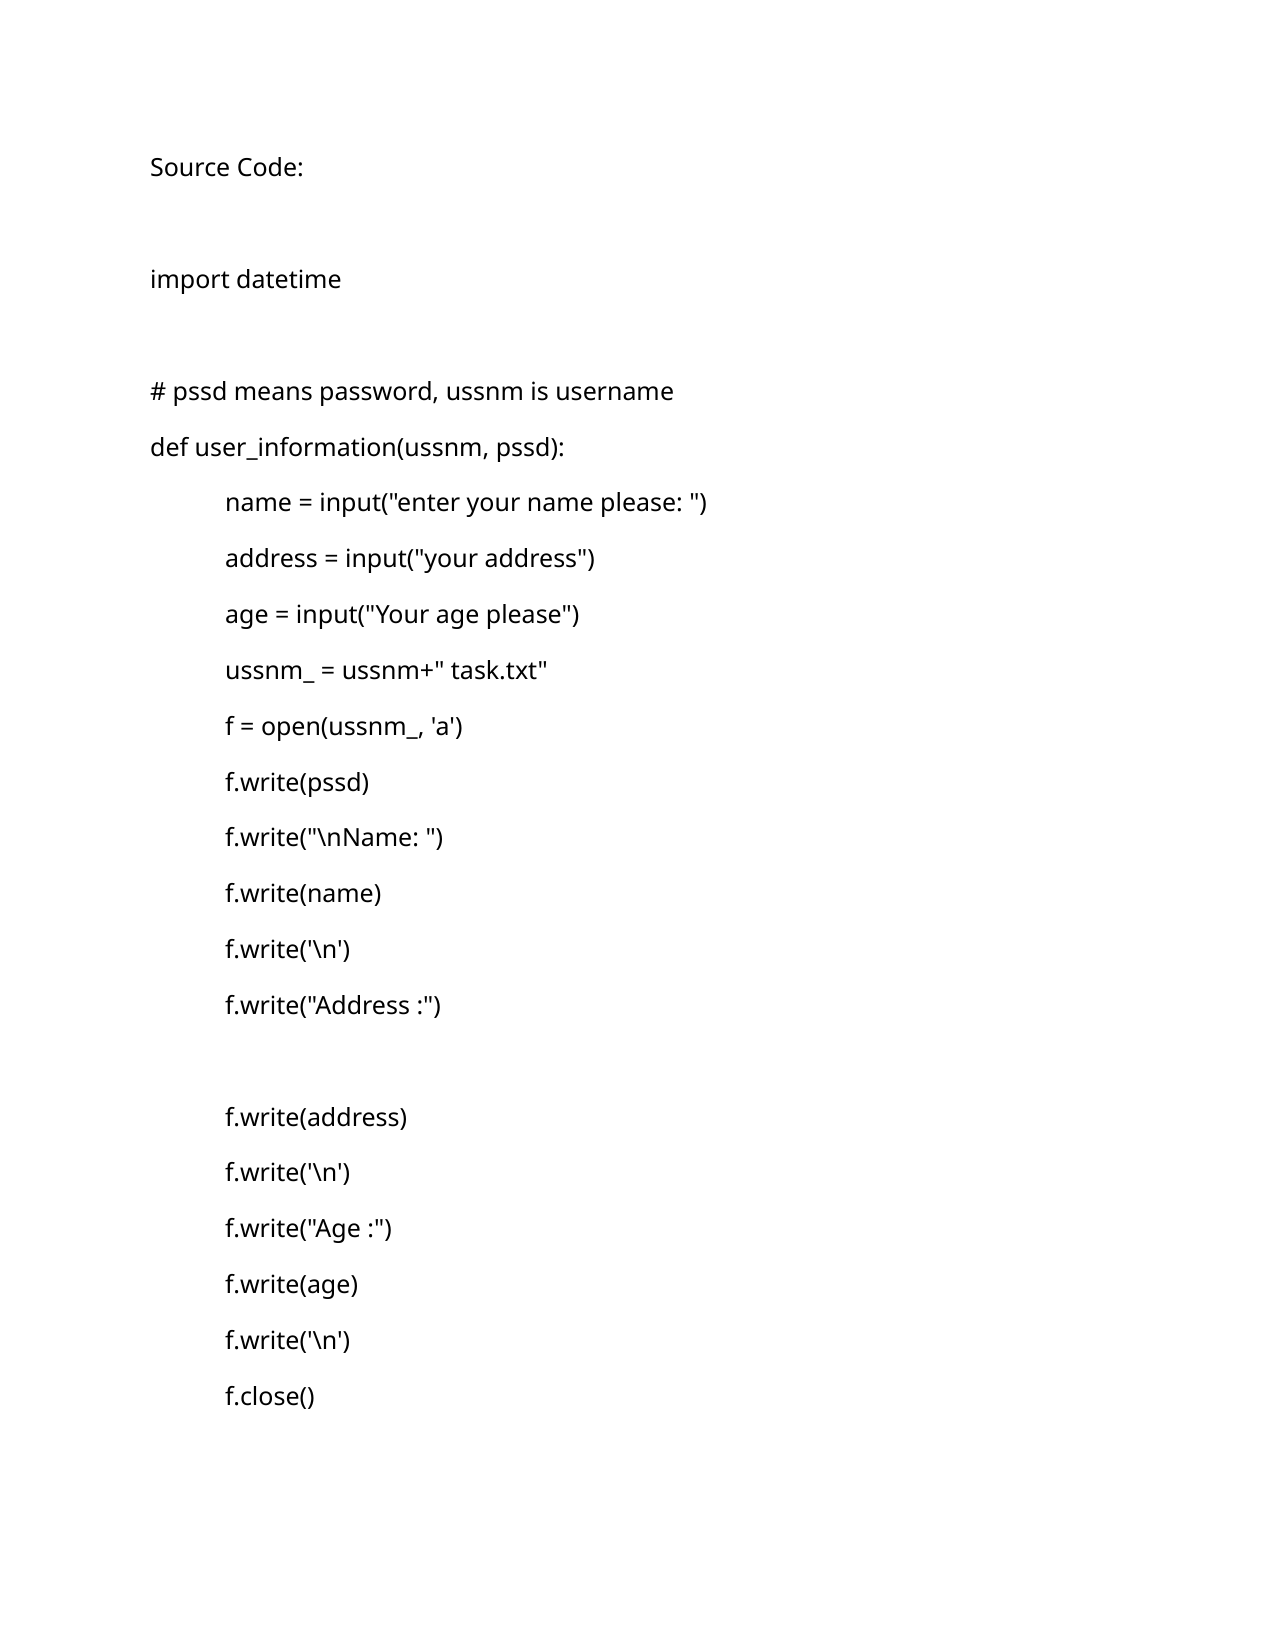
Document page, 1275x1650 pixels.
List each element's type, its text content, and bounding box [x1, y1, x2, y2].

text f.close() [150, 1378, 1125, 1412]
text def user_information(ussnm, pssd): [150, 429, 1125, 463]
text f.write(age) [150, 1267, 1125, 1301]
text f.write("Age :") [150, 1211, 1125, 1245]
text f = open(ussnm_, 'a') [150, 708, 1125, 742]
text name = input("enter your name please: ") [150, 485, 1125, 519]
text f.write(pssd) [150, 764, 1125, 798]
text f.write("\nName: ") [150, 820, 1125, 854]
text age = input("Your age please") [150, 597, 1125, 631]
text f.write("Address :") [150, 987, 1125, 1022]
text f.write(address) [150, 1099, 1125, 1133]
text f.write('\n') [150, 1322, 1125, 1357]
text Source Code: [150, 150, 1125, 184]
text # pssd means password, ussnm is username [150, 373, 1125, 407]
text f.write('\n') [150, 1155, 1125, 1189]
text f.write(name) [150, 876, 1125, 910]
text ussnm_ = ussnm+" task.txt" [150, 652, 1125, 687]
text import datetime [150, 262, 1125, 296]
text f.write('\n') [150, 932, 1125, 966]
text address = input("your address") [150, 541, 1125, 575]
